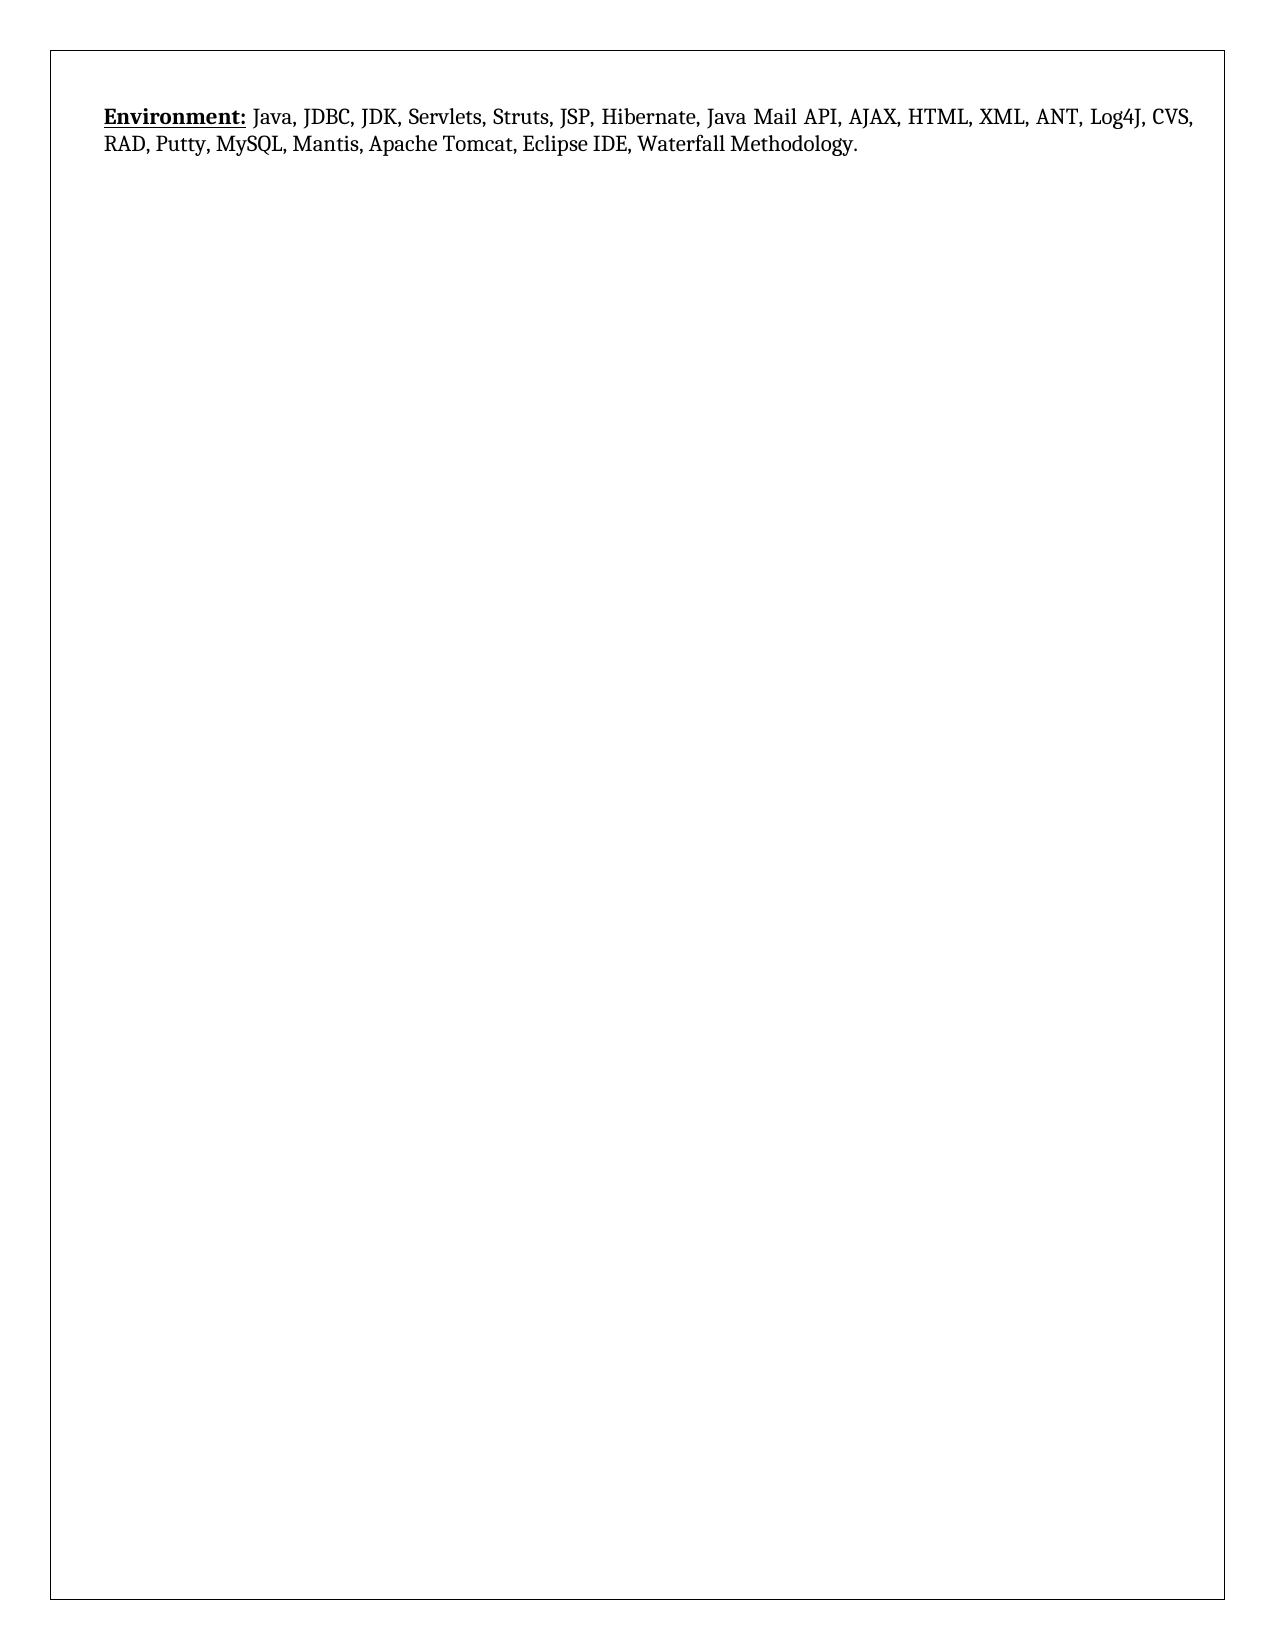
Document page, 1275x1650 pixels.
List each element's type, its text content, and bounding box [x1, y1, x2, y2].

text Environment: Java, JDBC, JDK, Servlets, Struts, JSP, Hibernate, Java Mail API, AJAX, HTML, XML, ANT, Log4J, CVS, RAD, Putty, MySQL, Mantis, Apache Tomcat, Eclipse IDE, Waterfall Methodology. [103, 104, 1196, 157]
